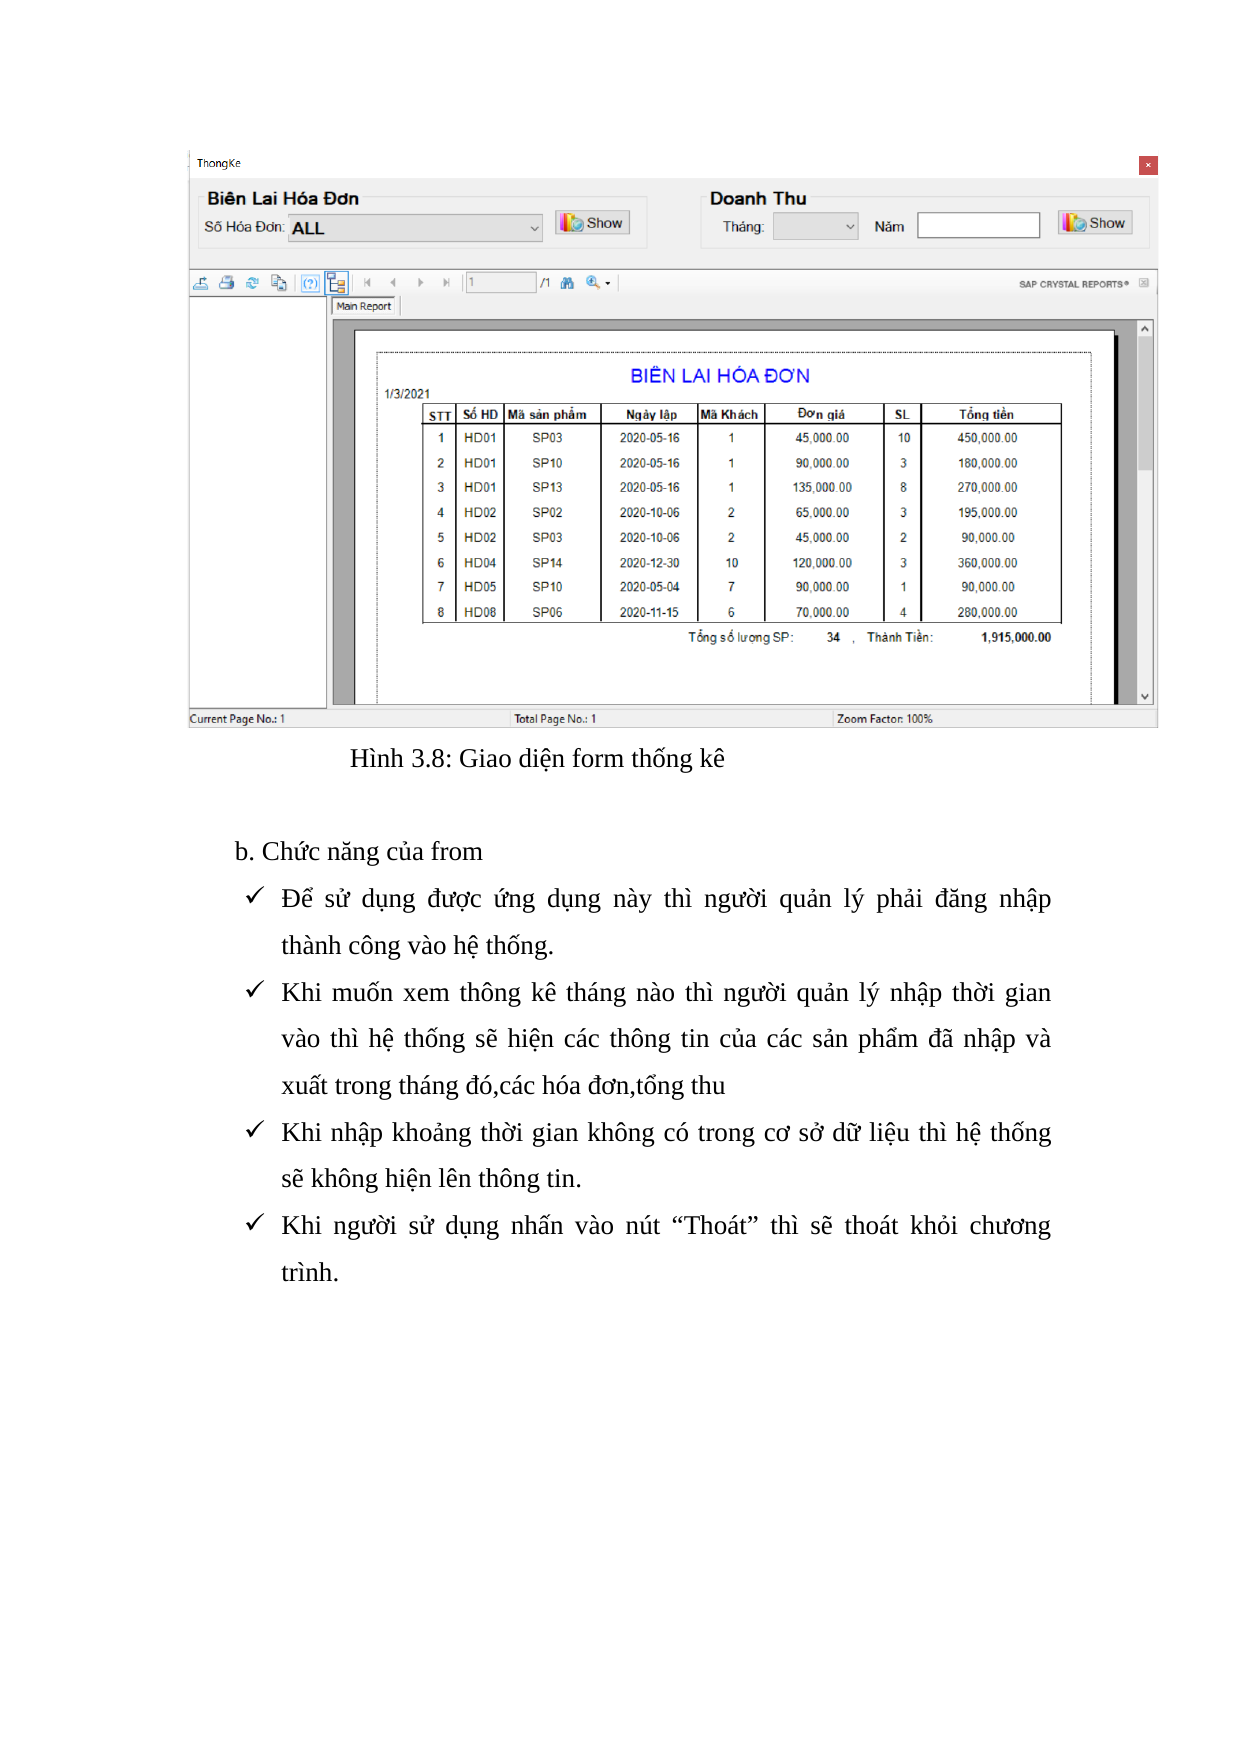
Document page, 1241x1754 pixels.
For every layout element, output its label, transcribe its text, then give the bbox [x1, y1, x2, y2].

list Để sử dụng được ứng dụng này thì người quản lý phải đăng nhập thành công vào hệ thống. [244, 882, 1053, 960]
text Hình 3.8: Giao diện form thống kê [187, 742, 1053, 773]
picture [187, 150, 1159, 728]
list Khi người sử dụng nhấn vào nút “Thoát” thì sẽ thoát khỏi chương trình. [244, 1209, 1053, 1287]
list Khi nhập khoảng thời gian không có trong cơ sở dữ liệu thì hệ thống sẽ không hiện lên thông tin. [244, 1116, 1053, 1194]
text b. Chức năng của from [187, 836, 1053, 867]
list Khi muốn xem thông kê tháng nào thì người quản lý nhập thời gian vào thì hệ thống sẽ hiện các thông tin của các sản phẩm đã nhập và xuất trong tháng đó,các hóa đơn,tổng thu [244, 976, 1053, 1100]
